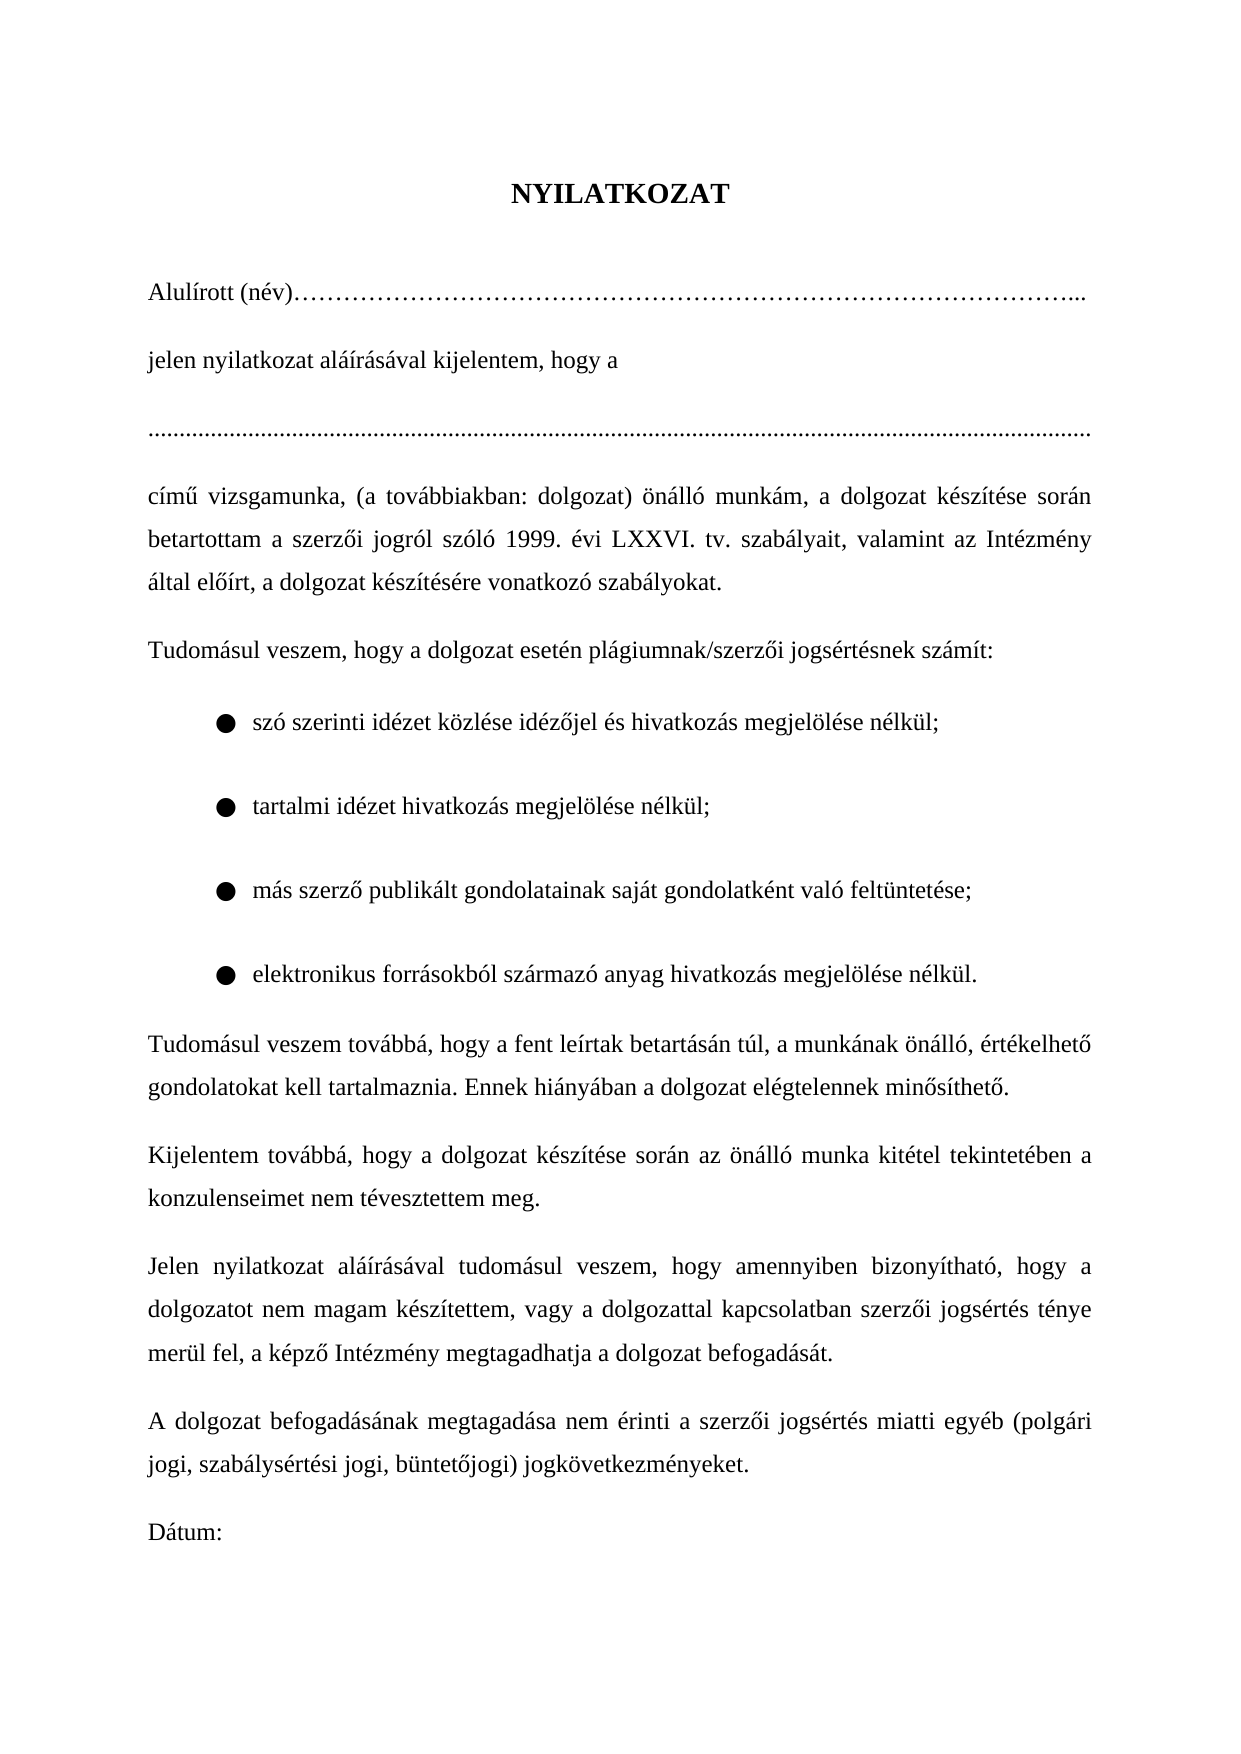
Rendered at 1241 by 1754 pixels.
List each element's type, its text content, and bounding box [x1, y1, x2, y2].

text Tudomásul veszem továbbá, hogy a fent leírtak betartásán túl, a munkának önálló, értékelhető gondolatokat kell tartalmaznia. Ennek hiányában a dolgozat elégtelennek minősíthető. [148, 1029, 1093, 1101]
text A dolgozat befogadásának megtagadása nem érinti a szerzői jogsértés miatti egyéb (polgári jogi, szabálysértési jogi, büntetőjogi) jogkövetkezményeket. [148, 1406, 1093, 1478]
list elektronikus forrásokból származó anyag hivatkozás megjelölése nélkül. [215, 945, 1093, 996]
text jelen nyilatkozat aláírásával kijelentem, hogy a [148, 345, 1093, 373]
list szó szerinti idézet közlése idézőjel és hivatkozás megjelölése nélkül; [215, 693, 1093, 745]
list más szerző publikált gondolatainak saját gondolatként való feltüntetése; [215, 861, 1093, 912]
text ....................................................................................................................................................... [148, 413, 1093, 442]
text Alulírott (név)…………………………………………………………………………………... [148, 277, 1093, 305]
list tartalmi idézet hivatkozás megjelölése nélkül; [215, 777, 1093, 828]
text című vizsgamunka, (a továbbiakban: dolgozat) önálló munkám, a dolgozat készítése során betartottam a szerzői jogról szóló 1999. évi LXXVI. tv. szabályait, valamint az Intézmény által előírt, a dolgozat készítésére vonatkozó szabályokat. [148, 481, 1093, 596]
text NYILATKOZAT [148, 176, 1093, 210]
text Kijelentem továbbá, hogy a dolgozat készítése során az önálló munka kitétel tekintetében a konzulenseimet nem tévesztettem meg. [148, 1140, 1093, 1212]
text Jelen nyilatkozat aláírásával tudomásul veszem, hogy amennyiben bizonyítható, hogy a dolgozatot nem magam készítettem, vagy a dolgozattal kapcsolatban szerzői jogsértés ténye merül fel, a képző Intézmény megtagadhatja a dolgozat befogadását. [148, 1251, 1093, 1366]
text Dátum: [148, 1517, 1093, 1546]
text Tudomásul veszem, hogy a dolgozat esetén plágiumnak/szerzői jogsértésnek számít: [148, 635, 1093, 664]
